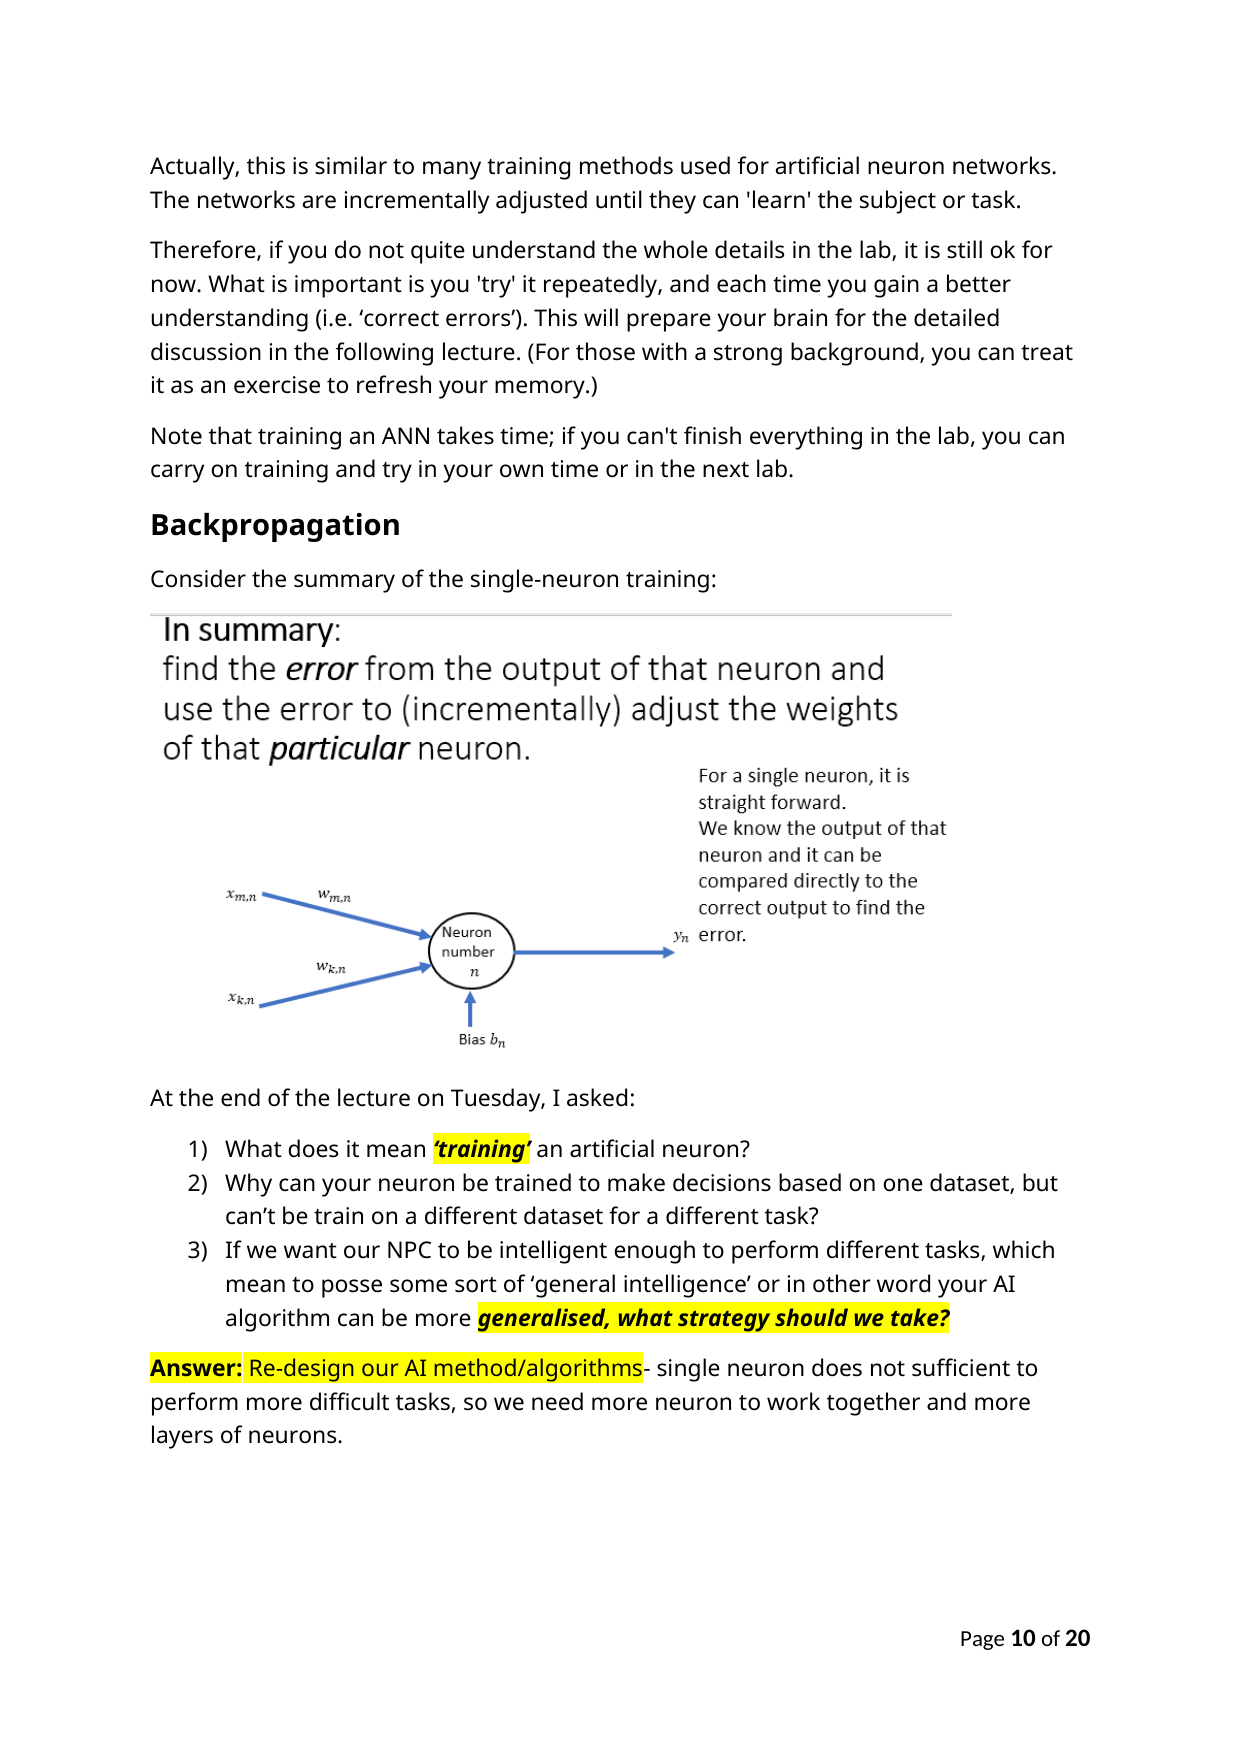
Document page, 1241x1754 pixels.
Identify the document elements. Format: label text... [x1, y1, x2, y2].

picture [150, 613, 952, 1064]
text Backpropagation [150, 504, 1090, 543]
text Actually, this is similar to many training methods used for artificial neuron networks. The networks are incrementally adjusted until they can 'learn' the subject or task. [150, 150, 1090, 215]
text At the end of the lecture on Tuesday, I asked: [150, 1082, 1090, 1114]
list What does it mean ‘training’ an artificial neuron? [187, 1133, 433, 1164]
text Note that training an ANN takes time; if you can't finish everything in the lab, you can carry on training and try in your own time or in the next lab. [150, 419, 1090, 484]
text Answer: Re-design our AI method/algorithms- single neuron does not sufficient to perform more difficult tasks, so we need more neuron to work together and more layers of neurons. [150, 1352, 1090, 1451]
text Consider the summary of the single-neuron training: [150, 563, 1090, 594]
text Therefore, if you do not quite understand the whole details in the lab, it is still ok for now. What is important is you 'try' it repeatedly, and each time you gain a better understanding (i.e. ‘correct errors’). This will prepare your brain for the detailed discussion in the following lecture. (For those with a strong background, you can treat it as an exercise to refresh your memory.) [150, 234, 1090, 400]
list If we want our NPC to be intelligent enough to perform different tasks, which mean to posse some sort of ‘general intelligence’ or in other word your AI algorithm can be more generalised, what strategy should we take? [187, 1234, 1090, 1333]
list What does it mean ‘training’ an artificial neuron? [530, 1133, 1090, 1164]
list Why can your neuron be trained to make decisions based on one dataset, but can’t be train on a different dataset for a different task? [187, 1167, 1090, 1232]
